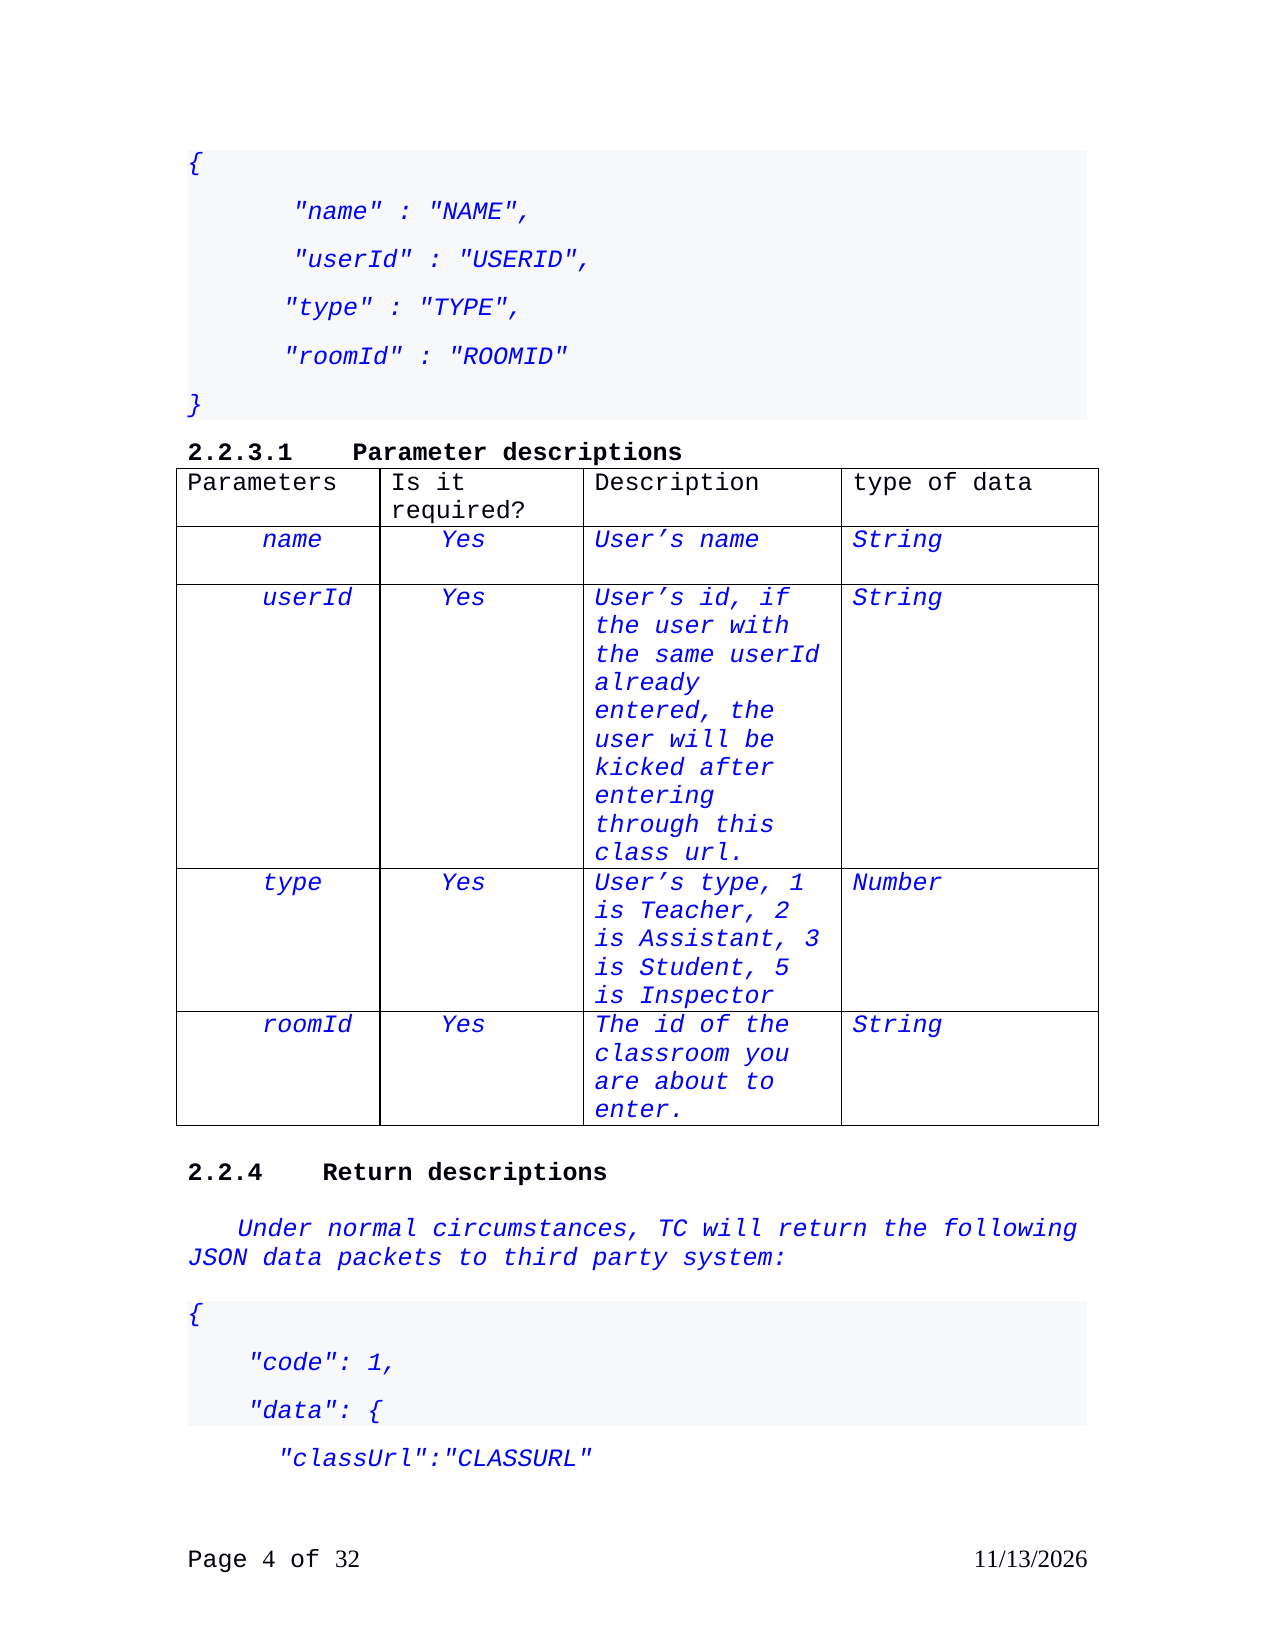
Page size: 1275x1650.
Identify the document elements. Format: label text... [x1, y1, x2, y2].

text "type" : "TYPE", [187, 295, 1087, 323]
table_cell roomId [177, 1012, 379, 1125]
text "roomId" : "ROOMID" [187, 343, 1087, 372]
text "userId" : "USERID", [187, 247, 1087, 275]
text Under normal circumstances, TC will return the following JSON data packets to third party system: [187, 1216, 1087, 1273]
text "name" : "NAME", [187, 198, 1087, 227]
text "classUrl":"CLASSURL" [187, 1446, 1087, 1474]
table_cell User’s type, 1 is Teacher, 2 is Assistant, 3 is Student, 5 is Inspector [584, 869, 841, 1011]
table_cell name [177, 527, 379, 584]
table_cell Yes [381, 1012, 583, 1125]
table_header Is it required? [381, 469, 583, 526]
text } [187, 392, 1087, 420]
table_cell Yes [381, 527, 583, 584]
text { [187, 150, 1087, 178]
text { [187, 1301, 1087, 1329]
table_cell String [842, 585, 1098, 868]
text "data": { [187, 1398, 1087, 1426]
text 2.2.3.1 Parameter descriptions [187, 440, 1087, 468]
table_header Parameters [177, 469, 379, 526]
text 2.2.4 Return descriptions [187, 1159, 1087, 1188]
table_cell String [842, 1012, 1098, 1125]
table_cell Yes [381, 585, 583, 868]
table_cell User’s name [584, 527, 841, 584]
table_header type of data [842, 469, 1098, 526]
table_cell type [177, 869, 379, 1011]
table_header Description [584, 469, 841, 526]
table_cell String [842, 527, 1098, 584]
table_cell Yes [381, 869, 583, 1011]
table_cell Number [842, 869, 1098, 1011]
table_cell userId [177, 585, 379, 868]
text "code": 1, [187, 1349, 1087, 1378]
table_cell User’s id, if the user with the same userId already entered, the user will be kicked after entering through this class url. [584, 585, 841, 868]
table_cell The id of the classroom you are about to enter. [584, 1012, 841, 1125]
